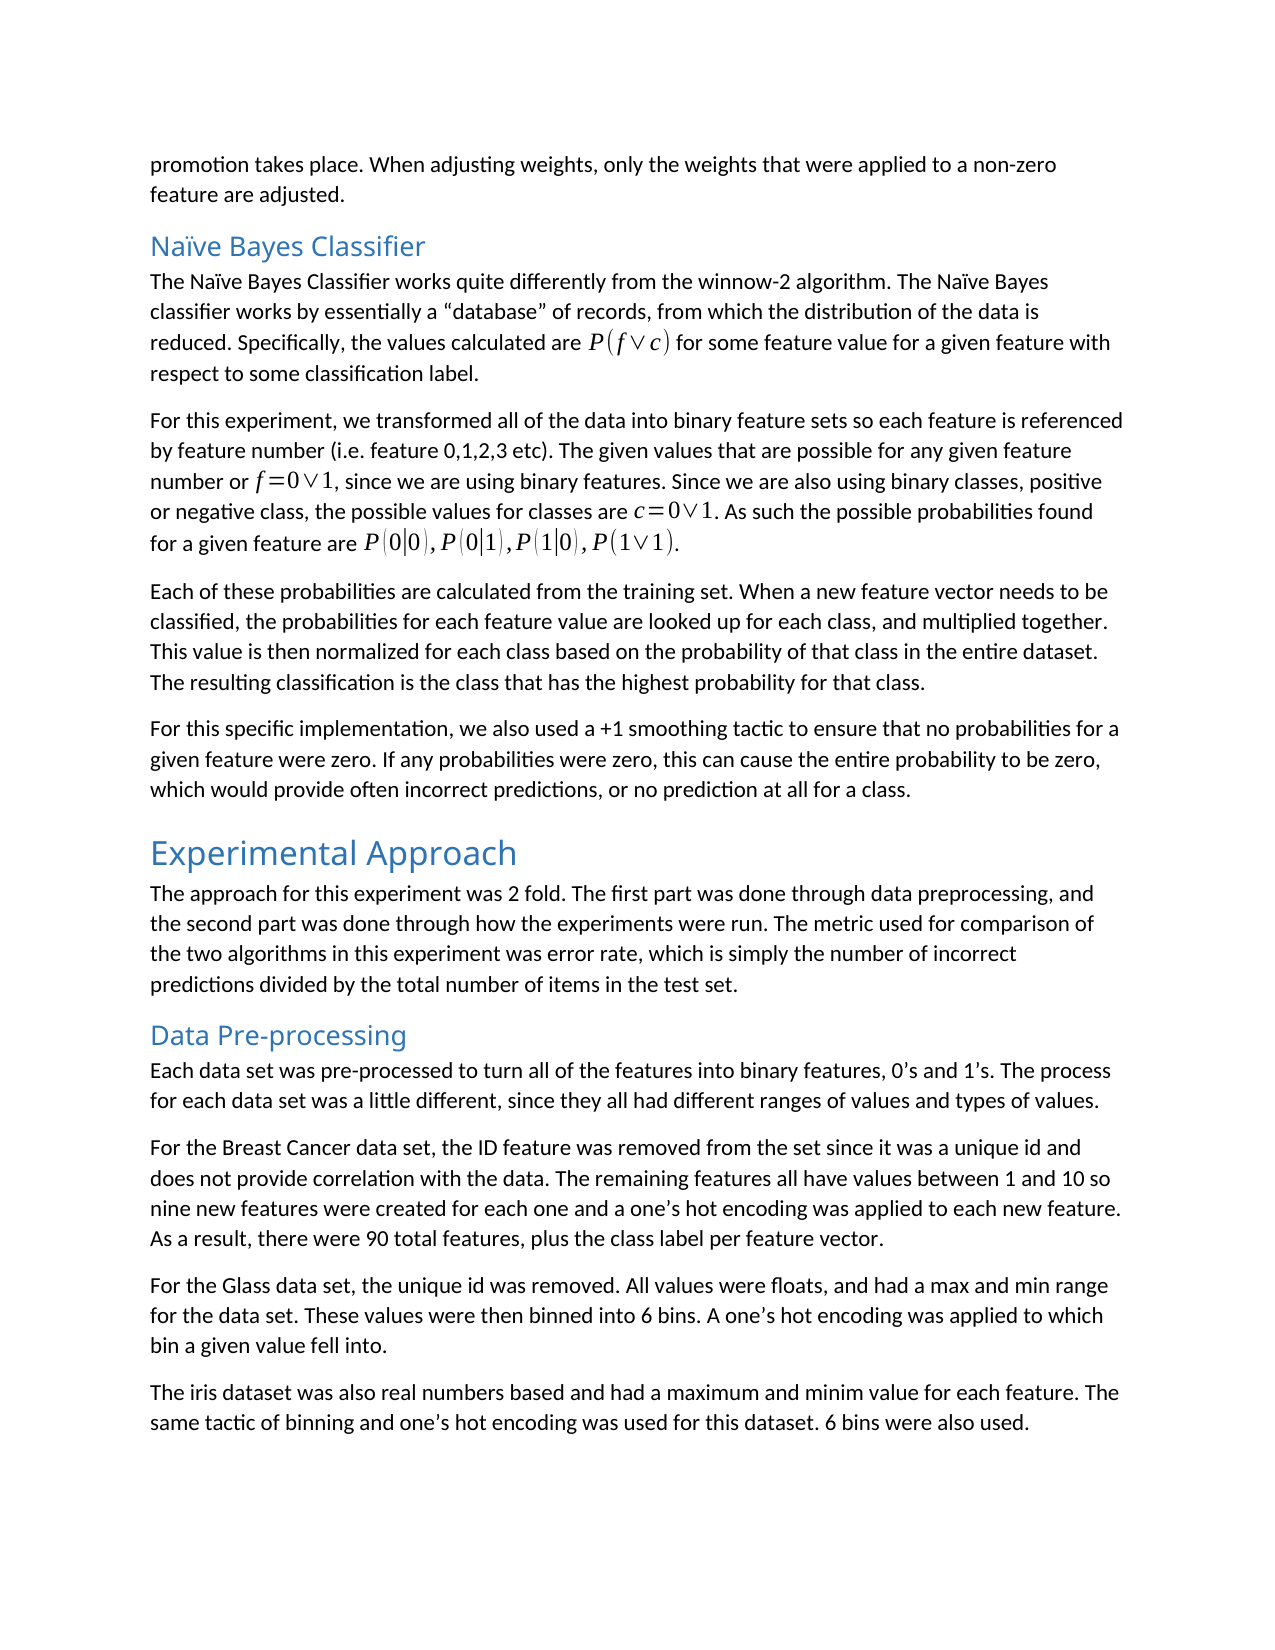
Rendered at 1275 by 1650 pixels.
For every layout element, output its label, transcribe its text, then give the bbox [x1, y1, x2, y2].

text For this experiment, we transformed all of the data into binary feature sets so each feature is referenced by feature number (i.e. feature 0,1,2,3 etc). The given values that are possible for any given feature number or , since we are using binary features. Since we are also using binary classes, positive or negative class, the possible values for classes are . As such the possible probabilities found for a given feature are . [150, 406, 1125, 558]
text The Naïve Bayes Classifier works quite differently from the winnow-2 algorithm. The Naïve Bayes classifier works by essentially a “database” of records, from which the distribution of the data is reduced. Specifically, the values calculated are for some feature value for a given feature with respect to some classification label. [150, 267, 1125, 387]
text Each data set was pre-processed to turn all of the features into binary features, 0’s and 1’s. The process for each data set was a little different, since they all had different ranges of values and types of values. [150, 1056, 1125, 1114]
text Each of these probabilities are calculated from the training set. When a new feature vector needs to be classified, the probabilities for each feature value are looked up for each class, and multiplied together. This value is then normalized for each class based on the probability of that class in the entire dataset. The resulting classification is the class that has the highest probability for that class. [150, 577, 1125, 696]
subtitle Naïve Bayes Classifier [150, 227, 1125, 264]
text For the Glass data set, the unique id was removed. All values were floats, and had a max and min range for the data set. These values were then binned into 6 bins. A one’s hot encoding was applied to which bin a given value fell into. [150, 1271, 1125, 1359]
subtitle Experimental Approach [150, 830, 1125, 876]
subtitle Data Pre-processing [150, 1017, 1125, 1053]
text The approach for this experiment was 2 fold. The first part was done through data preprocessing, and the second part was done through how the experiments were run. The metric used for comparison of the two algorithms in this experiment was error rate, which is simply the number of incorrect predictions divided by the total number of items in the test set. [150, 879, 1125, 998]
text For the Breast Cancer data set, the ID feature was removed from the set since it was a unique id and does not provide correlation with the data. The remaining features all have values between 1 and 10 so nine new features were created for each one and a one’s hot encoding was applied to each new feature. As a result, there were 90 total features, plus the class label per feature vector. [150, 1133, 1125, 1252]
text For this specific implementation, we also used a +1 smoothing tactic to ensure that no probabilities for a given feature were zero. If any probabilities were zero, this can cause the entire probability to be zero, which would provide often incorrect predictions, or no prediction at all for a class. [150, 714, 1125, 803]
